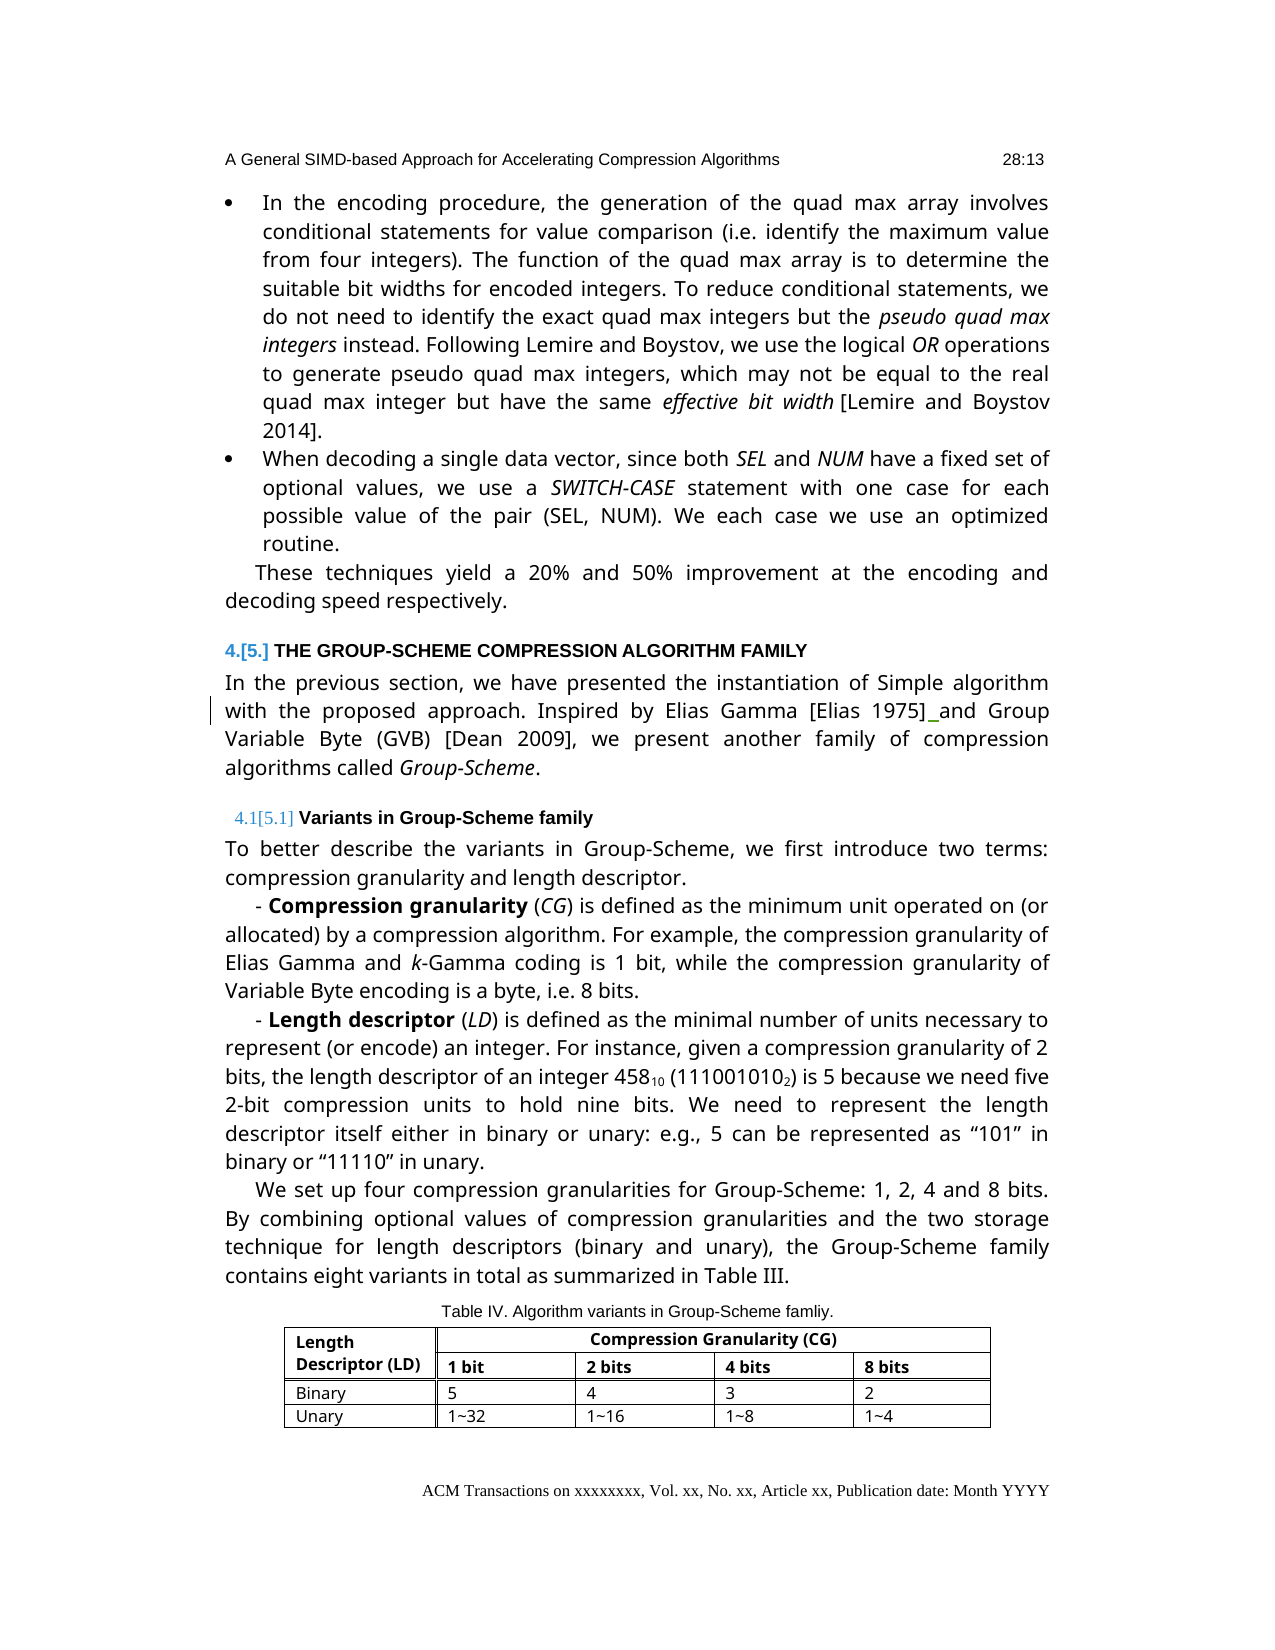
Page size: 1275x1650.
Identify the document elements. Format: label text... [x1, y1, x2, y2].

subtitle The GROUP-SCHEME COMPRESSION algorithm FAMILY [225, 640, 1050, 661]
text We set up four compression granularities for Group-Scheme: 1, 2, 4 and 8 bits. By combining optional values of compression granularities and the two storage technique for length descriptors (binary and unary), the Group-Scheme family contains eight variants in total as summarized in Table III. [225, 1176, 1050, 1289]
text - Length descriptor (LD) is defined as the minimal number of units necessary to represent (or encode) an integer. For instance, given a compression granularity of 2 bits, the length descriptor of an integer 45810 (1110010102) is 5 because we need five 2-bit compression units to hold nine bits. We need to represent the length descriptor itself either in binary or unary: e.g., 5 can be represented as “101” in binary or “11110” in unary. [225, 1005, 1050, 1176]
text In the previous section, we have presented the instantiation of Simple algorithm with the proposed approach. Inspired by Elias Gamma [Elias 1975]and Group Variable Byte (GVB) [Dean 2009], we present another family of compression algorithms called Group-Scheme. [225, 668, 1050, 781]
text - Compression granularity (CG) is defined as the minimum unit operated on (or allocated) by a compression algorithm. For example, the compression granularity of Elias Gamma and k-Gamma coding is 1 bit, while the compression granularity of Variable Byte encoding is a byte, i.e. 8 bits. [225, 891, 1050, 1005]
list In the encoding procedure, the generation of the quad max array involves conditional statements for value comparison (i.e. identify the maximum value from four integers). The function of the quad max array is to determine the suitable bit widths for encoded integers. To reduce conditional statements, we do not need to identify the exact quad max integers but the pseudo quad max integers instead. Following Lemire and Boystov, we use the logical OR operations to generate pseudo quad max integers, which may not be equal to the real quad max integer but have the same effective bit width [Lemire and Boystov 2014]. [225, 188, 1050, 444]
table_cell 2 [854, 1381, 990, 1404]
table_cell Binary [285, 1381, 435, 1404]
table_header Compression Granularity (CG) [438, 1328, 990, 1352]
table_cell 1~32 [438, 1405, 575, 1427]
table_cell 1~4 [854, 1405, 990, 1427]
text These techniques yield a 20% and 50% improvement at the encoding and decoding speed respectively. [225, 558, 1050, 615]
table_cell 3 [715, 1381, 853, 1404]
table_cell 1 bit [438, 1353, 575, 1378]
subtitle Variants in Group-Scheme family [234, 806, 1050, 828]
table_cell 1~16 [576, 1405, 714, 1427]
text Table . Algorithm variants in Group-Scheme famliy. [225, 1302, 1050, 1321]
table_cell 4 bits [715, 1353, 853, 1378]
table_cell 4 [576, 1381, 714, 1404]
table_cell 5 [438, 1381, 575, 1404]
table_header Length Descriptor (LD) [285, 1328, 435, 1378]
text To better describe the variants in Group-Scheme, we first introduce two terms: compression granularity and length descriptor. [225, 834, 1050, 891]
table_cell 2 bits [576, 1353, 714, 1378]
table_cell 8 bits [854, 1353, 990, 1378]
table_cell 1~8 [715, 1405, 853, 1427]
list When decoding a single data vector, since both SEL and NUM have a fixed set of optional values, we use a SWITCH-CASE statement with one case for each possible value of the pair (SEL, NUM). We each case we use an optimized routine. [225, 444, 1050, 558]
table_cell Unary [285, 1405, 435, 1427]
